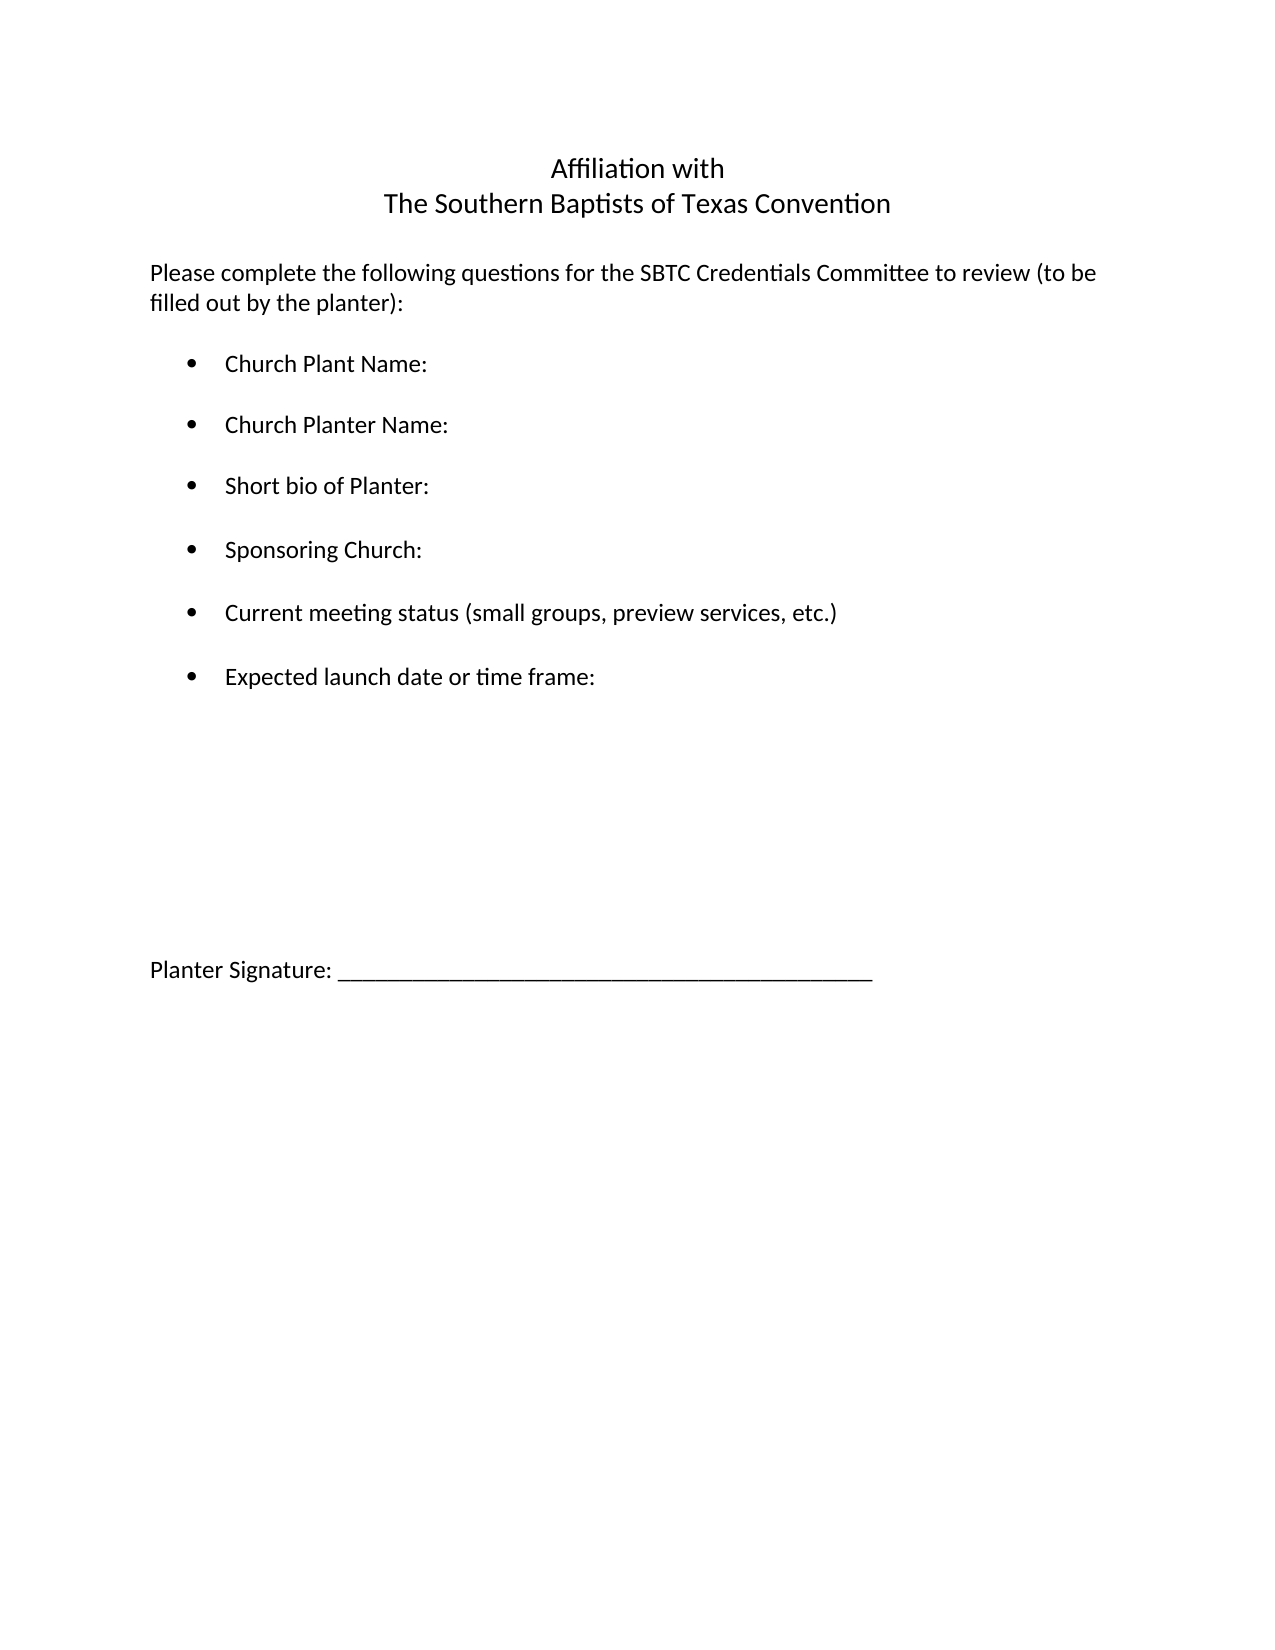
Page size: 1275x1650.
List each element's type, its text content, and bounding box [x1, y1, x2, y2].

list Church Planter Name: [187, 409, 1125, 440]
list Expected launch date or time frame: [187, 661, 1125, 691]
text The Southern Baptists of Texas Convention [150, 186, 1125, 221]
text Affiliation with [150, 150, 1125, 186]
list Current meeting status (small groups, preview services, etc.) [187, 597, 1125, 628]
list Church Plant Name: [187, 348, 1125, 379]
text Please complete the following questions for the SBTC Credentials Committee to review (to be filled out by the planter): [150, 257, 1125, 318]
list Short bio of Planter: [187, 471, 1125, 501]
text Planter Signature: ___________________________________________ [150, 954, 1125, 985]
list Sponsoring Church: [187, 534, 1125, 564]
